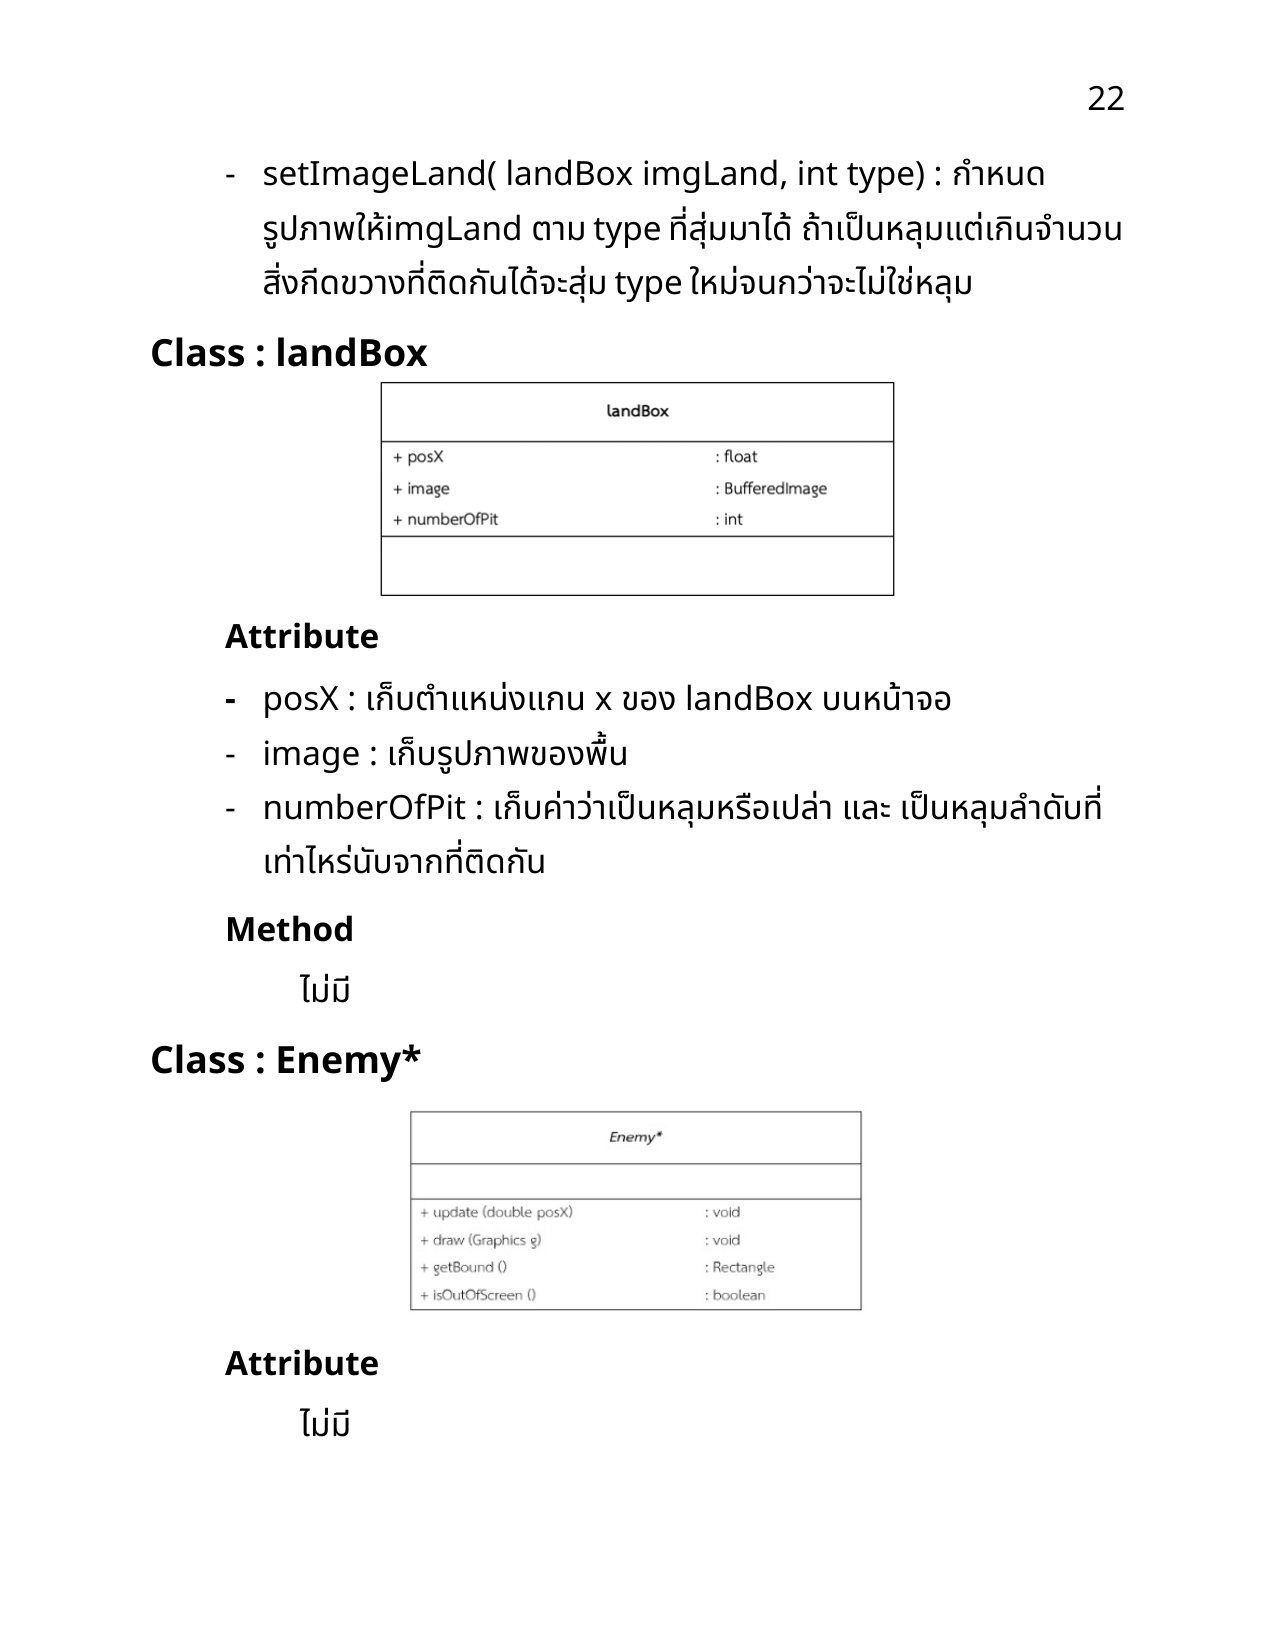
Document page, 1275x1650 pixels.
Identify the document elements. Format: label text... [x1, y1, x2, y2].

list ไม่มี [262, 1401, 1125, 1451]
text Attribute [150, 1339, 1125, 1385]
text Method [150, 905, 1125, 951]
text Attribute [150, 613, 1125, 659]
text ไม่มี [225, 967, 1125, 1017]
picture [408, 1106, 867, 1320]
picture [378, 380, 897, 598]
text Class : Enemy* [150, 1034, 1125, 1085]
list image : เก็บรูปภาพของพื้น [225, 729, 1125, 780]
list setImageLand( landBox imgLand, int type) : กำหนดรูปภาพให้imgLand ตามtypeที่สุ่มมาได้ ถ้าเป็นหลุมแต่เกินจำนวนสิ่งกีดขวางที่ติดกันได้จะสุ่มtypeใหม่จนกว่าจะไม่ใช่หลุม [225, 150, 1125, 310]
text Class : landBox [150, 326, 1125, 377]
list numberOfPit : เก็บค่าว่าเป็นหลุมหรือเปล่า และ เป็นหลุมลำดับที่เท่าไหร่นับจากที่ติดกัน [225, 784, 1125, 889]
list posX : เก็บตำแหน่งแกน x ของ landBox บนหน้าจอ [225, 675, 1125, 725]
